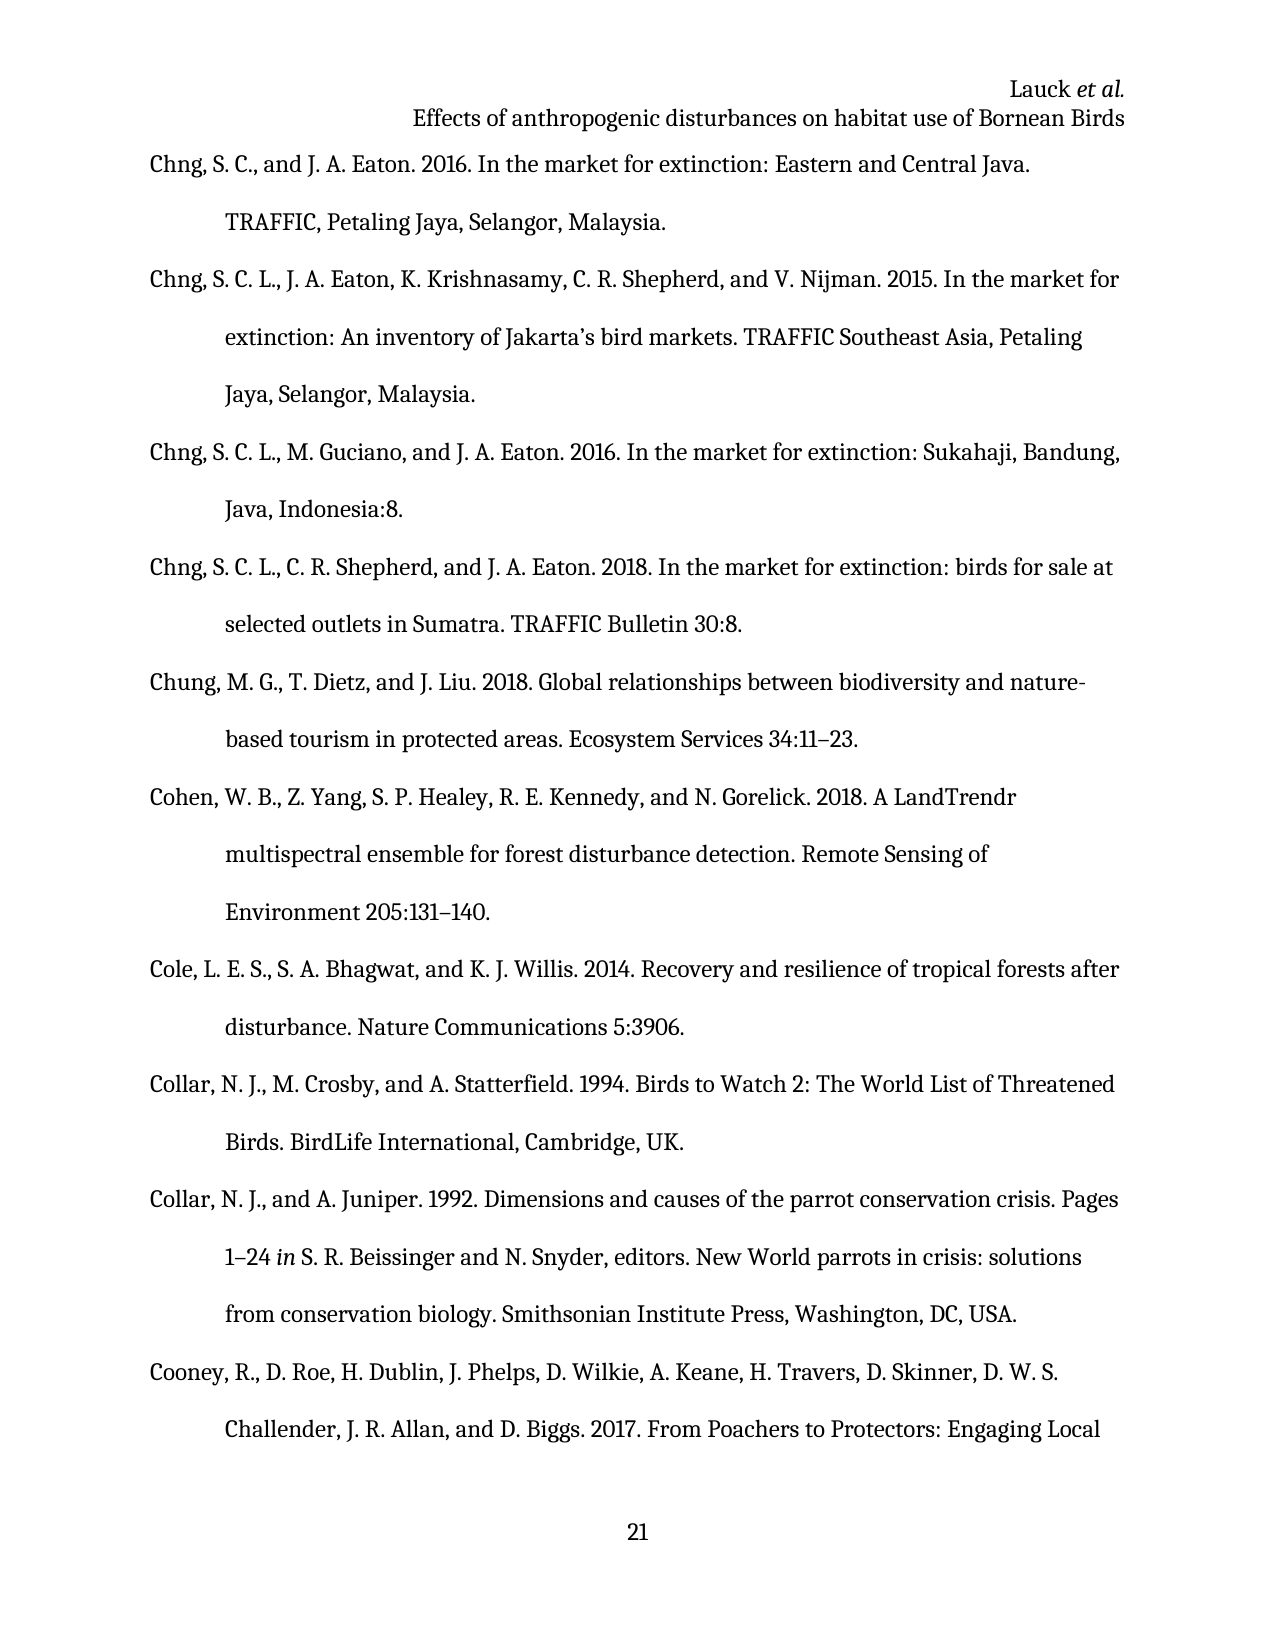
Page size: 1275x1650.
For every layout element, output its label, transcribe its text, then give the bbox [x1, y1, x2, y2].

text Chng, S. C. L., J. A. Eaton, K. Krishnasamy, C. R. Shepherd, and V. Nijman. 2015. In the market for extinction: An inventory of Jakarta’s bird markets. TRAFFIC Southeast Asia, Petaling Jaya, Selangor, Malaysia. [150, 265, 1125, 409]
text Cohen, W. B., Z. Yang, S. P. Healey, R. E. Kennedy, and N. Gorelick. 2018. A LandTrendr multispectral ensemble for forest disturbance detection. Remote Sensing of Environment 205:131–140. [150, 782, 1125, 926]
text Chng, S. C., and J. A. Eaton. 2016. In the market for extinction: Eastern and Central Java. TRAFFIC, Petaling Jaya, Selangor, Malaysia. [150, 150, 1125, 236]
text Cole, L. E. S., S. A. Bhagwat, and K. J. Willis. 2014. Recovery and resilience of tropical forests after disturbance. Nature Communications 5:3906. [150, 955, 1125, 1041]
text Chung, M. G., T. Dietz, and J. Liu. 2018. Global relationships between biodiversity and nature-based tourism in protected areas. Ecosystem Services 34:11–23. [150, 667, 1125, 754]
text Collar, N. J., M. Crosby, and A. Statterfield. 1994. Birds to Watch 2: The World List of Threatened Birds. BirdLife International, Cambridge, UK. [150, 1070, 1125, 1156]
text Chng, S. C. L., M. Guciano, and J. A. Eaton. 2016. In the market for extinction: Sukahaji, Bandung, Java, Indonesia:8. [150, 437, 1125, 524]
text Chng, S. C. L., C. R. Shepherd, and J. A. Eaton. 2018. In the market for extinction: birds for sale at selected outlets in Sumatra. TRAFFIC Bulletin 30:8. [150, 552, 1125, 639]
text Collar, N. J., and A. Juniper. 1992. Dimensions and causes of the parrot conservation crisis. Pages 1–24 in S. R. Beissinger and N. Snyder, editors. New World parrots in crisis: solutions from conservation biology. Smithsonian Institute Press, Washington, DC, USA. [150, 1185, 1125, 1329]
